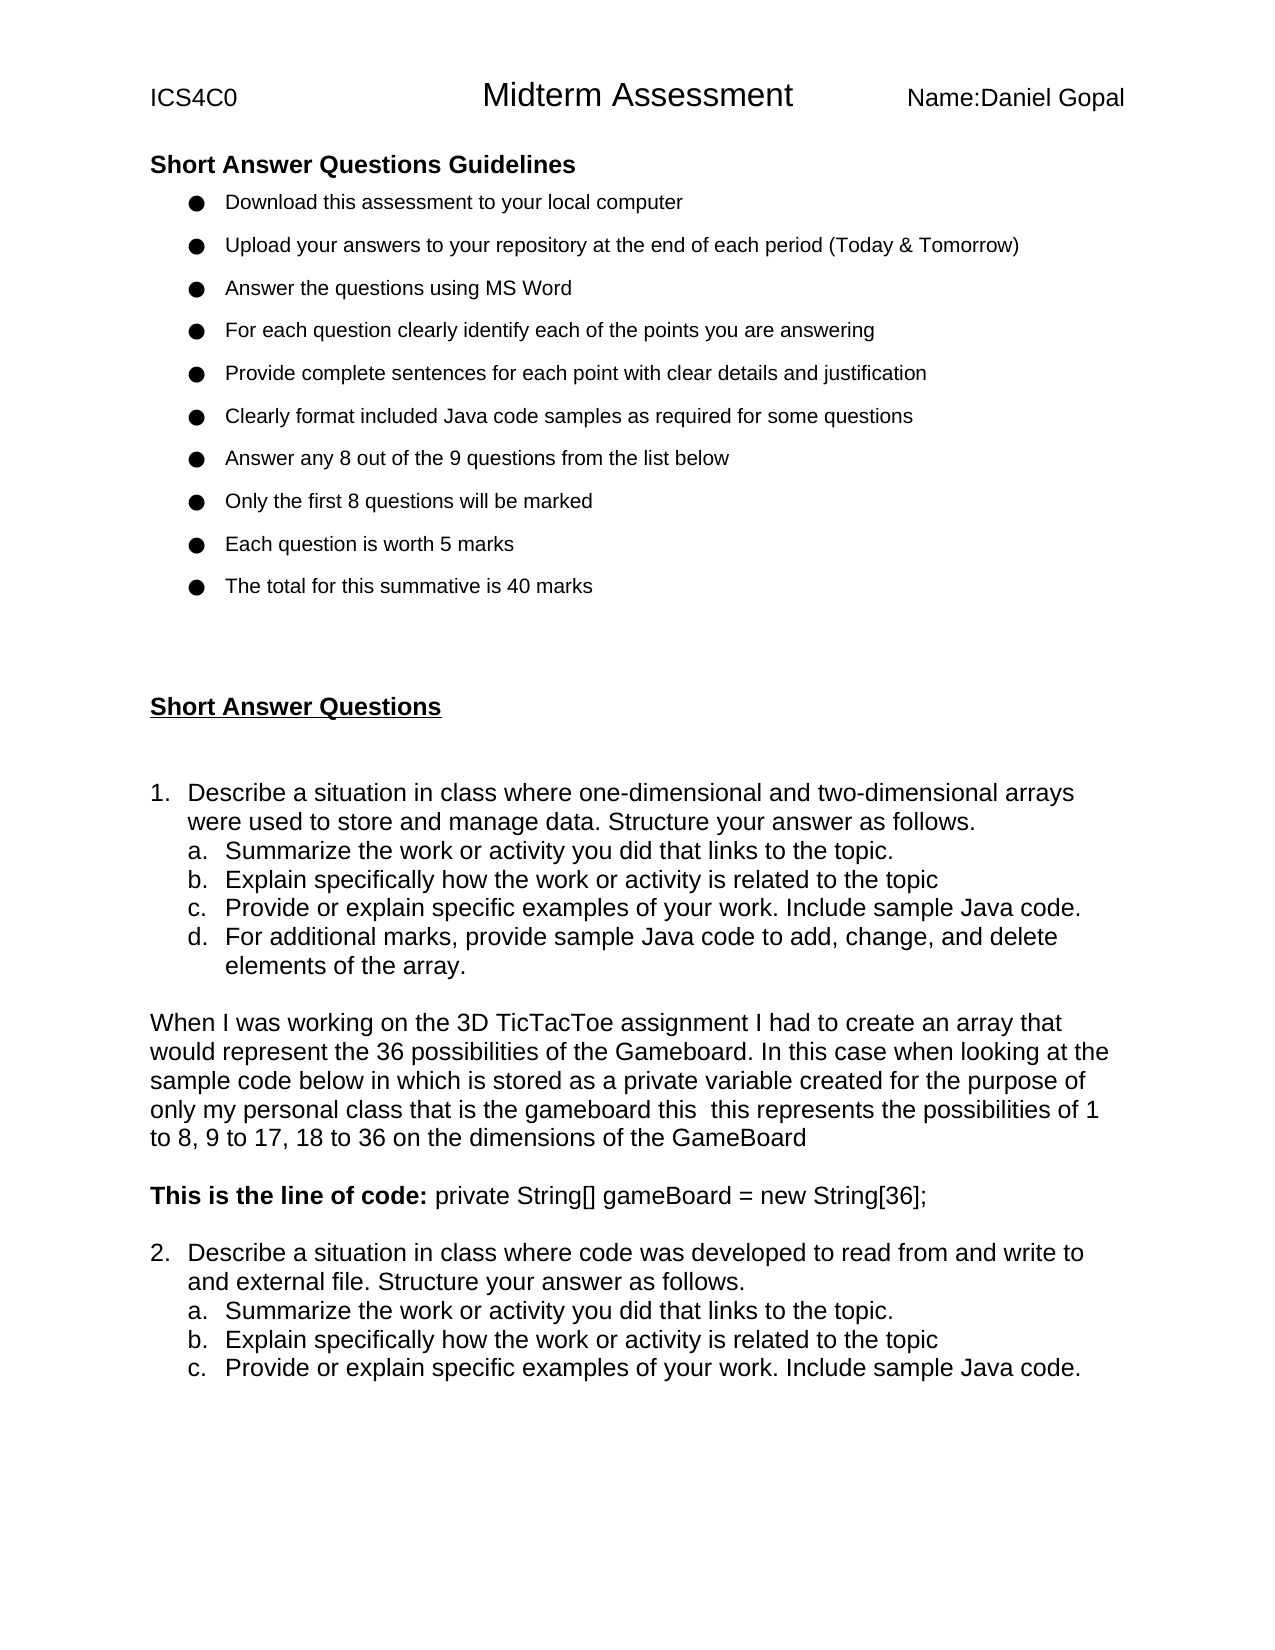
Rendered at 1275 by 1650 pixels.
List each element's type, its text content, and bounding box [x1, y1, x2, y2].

list Provide or explain specific examples of your work. Include sample Java code. [187, 1353, 1125, 1382]
list Only the first 8 questions will be marked [187, 478, 1125, 520]
text Short Answer Questions [150, 692, 1125, 721]
list For each question clearly identify each of the points you are answering [187, 307, 1125, 349]
list Describe a situation in class where code was developed to read from and write to and external file. Structure your answer as follows. [150, 1238, 1125, 1296]
list Upload your answers to your repository at the end of each period (Today & Tomorrow) [187, 221, 1125, 264]
list Summarize the work or activity you did that links to the topic. [187, 1296, 1125, 1324]
list For additional marks, provide sample Java code to add, change, and delete elements of the array. [187, 922, 1125, 979]
list Clearly format included Java code samples as required for some questions [187, 392, 1125, 435]
list Each question is worth 5 marks [187, 520, 1125, 563]
list Provide or explain specific examples of your work. Include sample Java code. [187, 893, 1125, 922]
list Provide complete sentences for each point with clear details and justification [187, 349, 1125, 392]
text This is the line of code: private String[] gameBoard = new String[36]; [150, 1181, 1125, 1209]
list Describe a situation in class where one-dimensional and two-dimensional arrays were used to store and manage data. Structure your answer as follows. [150, 778, 1125, 836]
list Summarize the work or activity you did that links to the topic. [187, 836, 1125, 864]
list Answer the questions using MS Word [187, 264, 1125, 307]
text Short Answer Questions Guidelines [150, 150, 1125, 179]
list Download this assessment to your local computer [187, 179, 1125, 221]
list Explain specifically how the work or activity is related to the topic [187, 1324, 1125, 1353]
list Answer any 8 out of the 9 questions from the list below [187, 435, 1125, 478]
list The total for this summative is 40 marks [187, 563, 1125, 606]
list Explain specifically how the work or activity is related to the topic [187, 864, 1125, 893]
text When I was working on the 3D TicTacToe assignment I had to create an array that would represent the 36 possibilities of the Gameboard. In this case when looking at the sample code below in which is stored as a private variable created for the purpose of only my personal class that is the gameboard this this represents the possibilities of 1 to 8, 9 to 17, 18 to 36 on the dimensions of the GameBoard [150, 1008, 1125, 1152]
